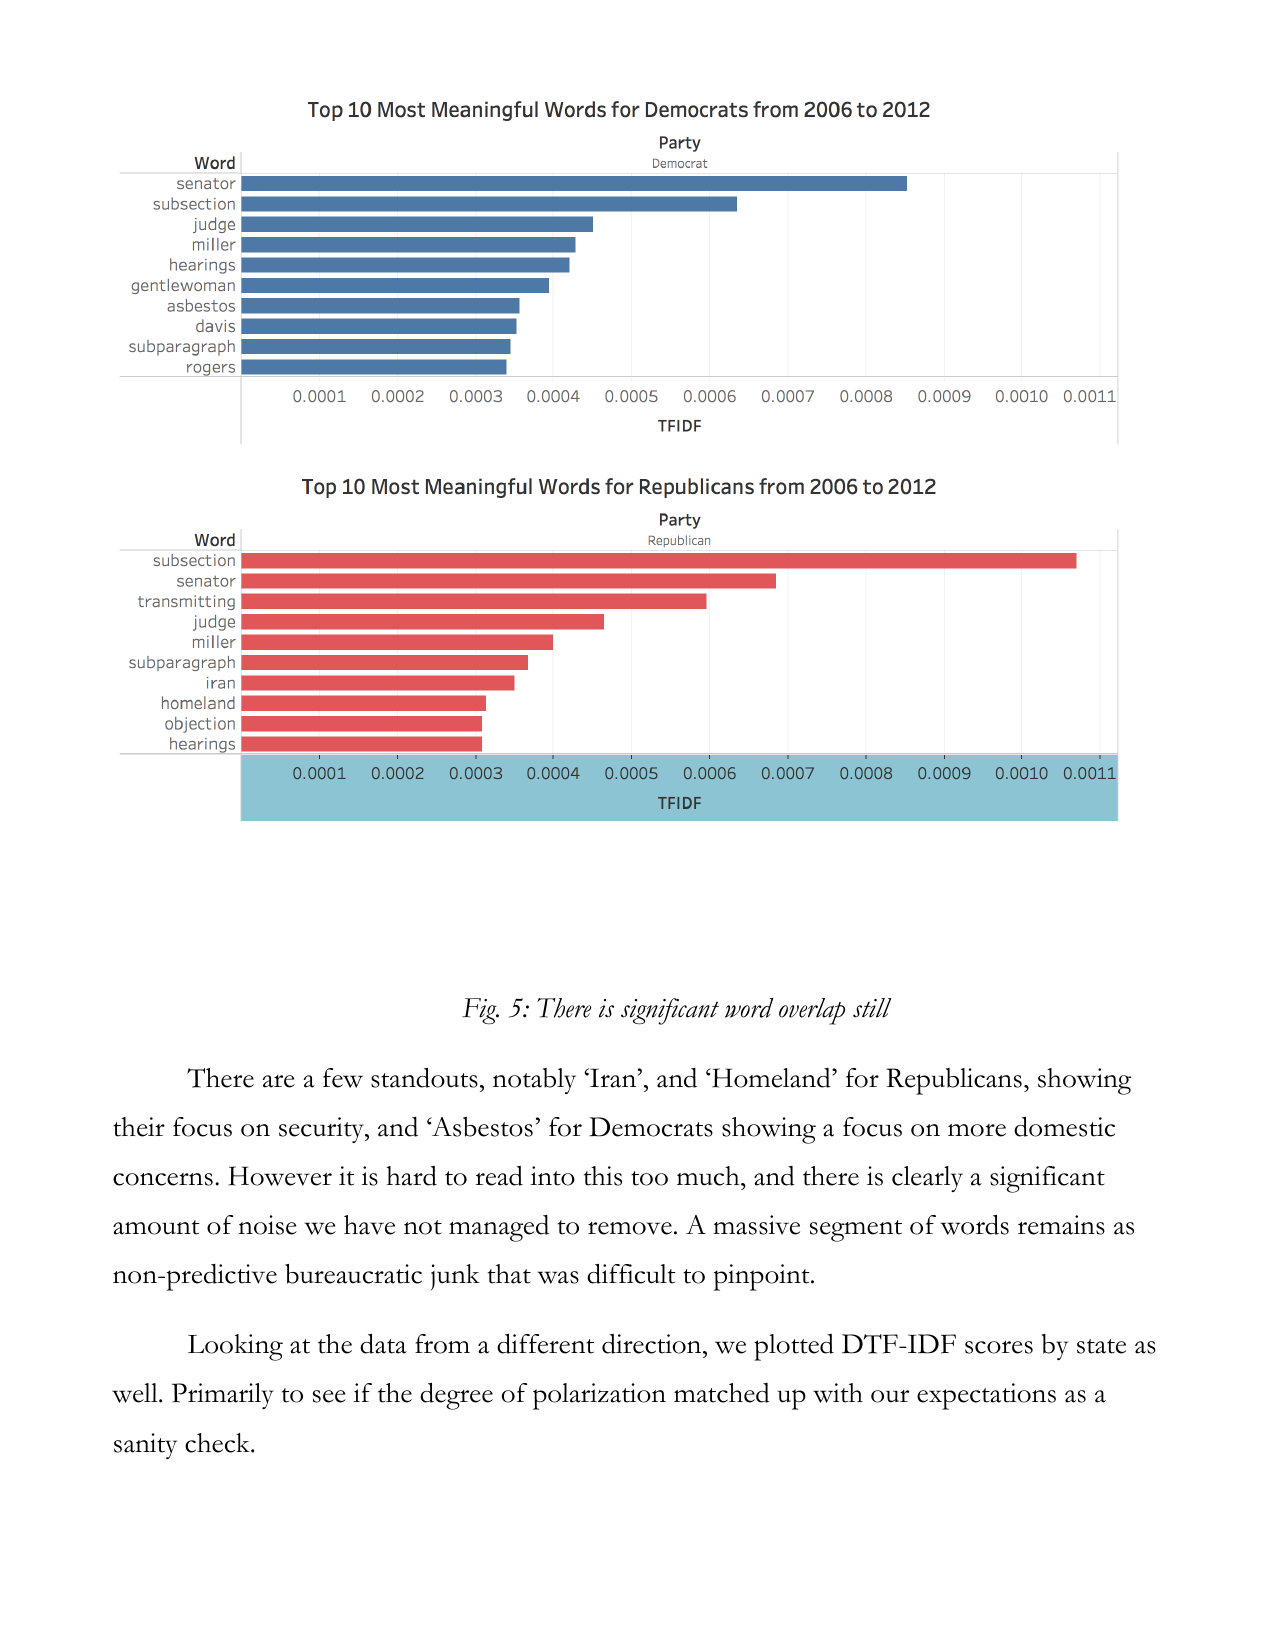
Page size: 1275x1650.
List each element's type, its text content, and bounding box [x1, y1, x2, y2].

text There are a few standouts, notably ‘Iran’, and ‘Homeland’ for Republicans, showing their focus on security, and ‘Asbestos’ for Democrats showing a focus on more domestic concerns. However it is hard to read into this too much, and there is clearly a significant amount of noise we have not managed to remove. A massive segment of words remains as non-predictive bureaucratic junk that was difficult to pinpoint. [112, 1062, 1162, 1291]
picture [119, 89, 1119, 887]
text Fig. 5: There is significant word overlap still [112, 992, 1162, 1025]
text Looking at the data from a different direction, we plotted DTF-IDF scores by state as well. Primarily to see if the degree of polarization matched up with our expectations as a sanity check. [112, 1328, 1162, 1460]
